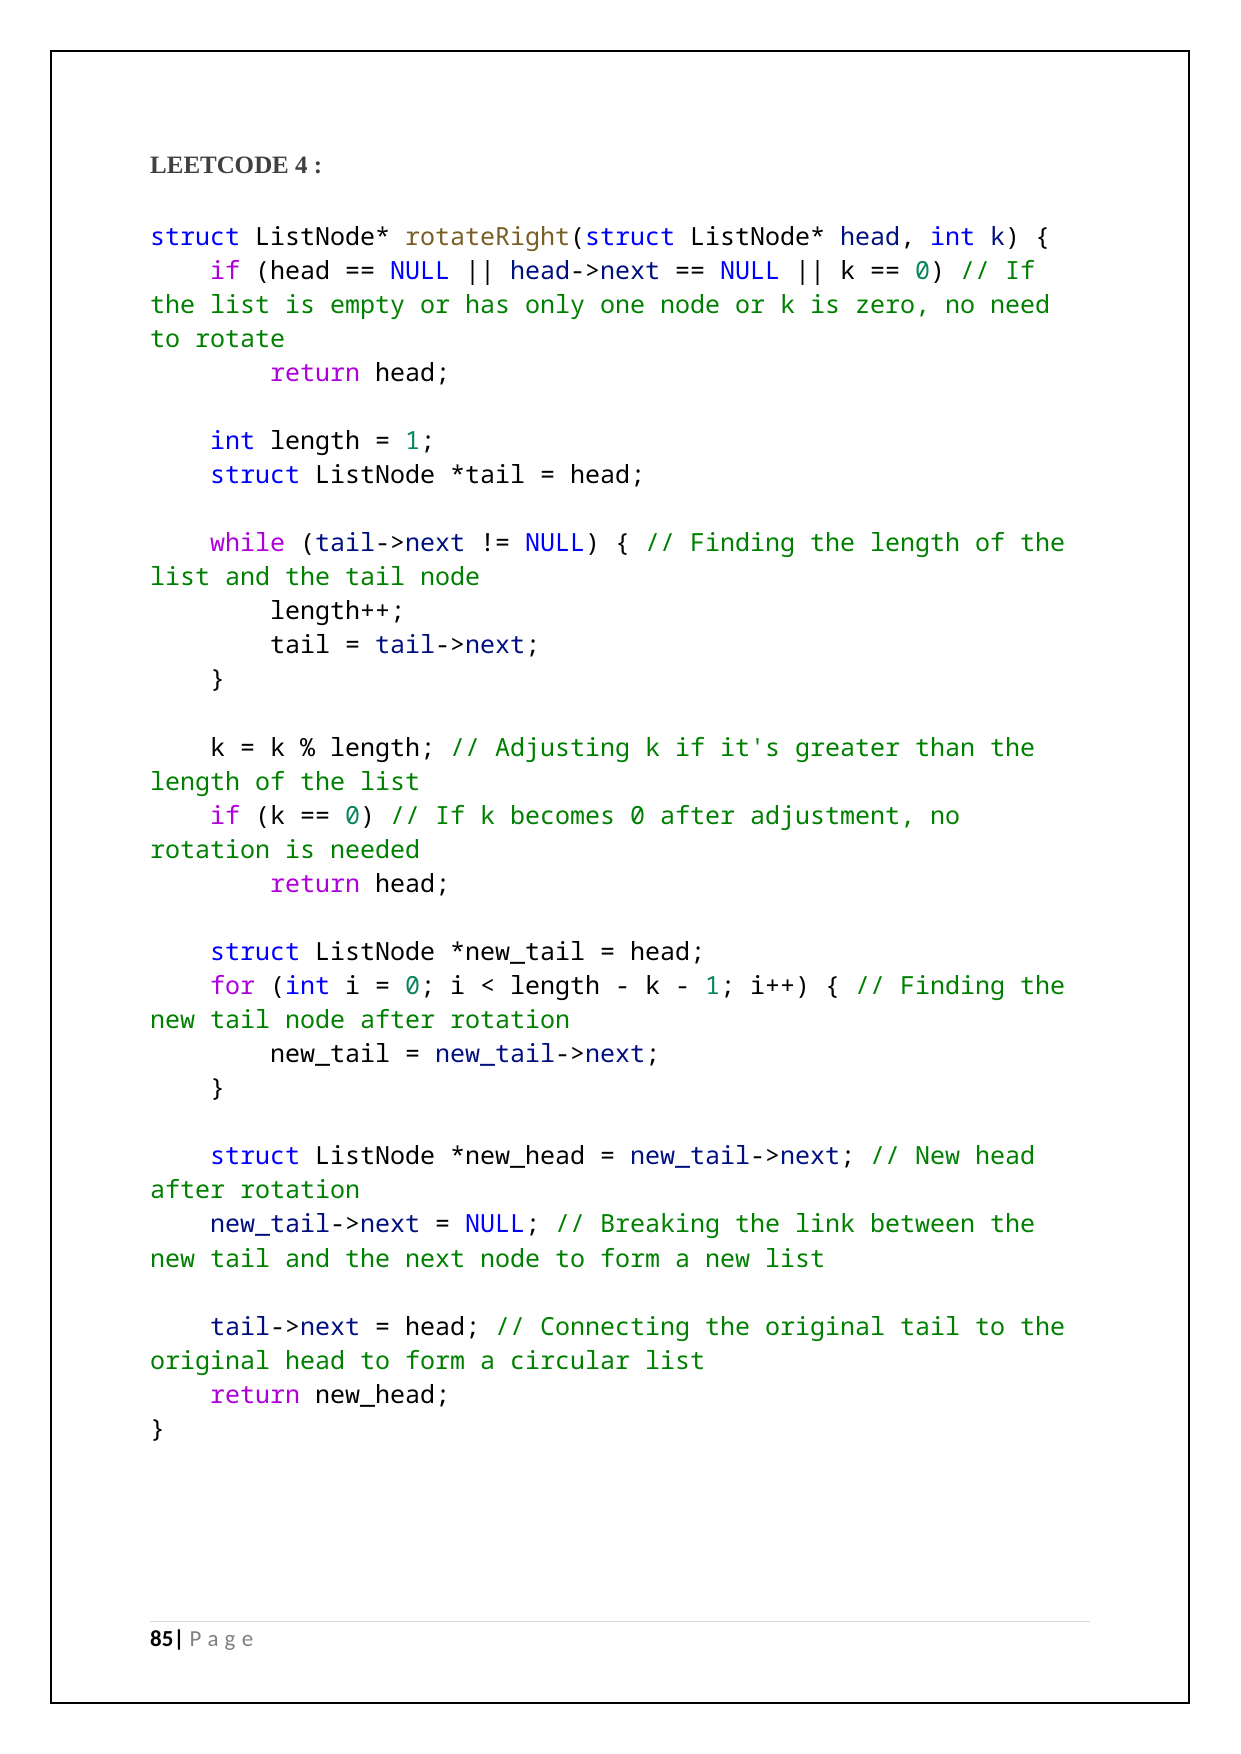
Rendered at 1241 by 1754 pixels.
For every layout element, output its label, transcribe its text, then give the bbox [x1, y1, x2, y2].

text int length = 1; [150, 423, 1090, 457]
text return new_head; [150, 1376, 1090, 1411]
text if (k == 0) // If k becomes 0 after adjustment, no rotation is needed [150, 797, 1090, 866]
text new_tail->next = NULL; // Breaking the link between the new tail and the next node to form a new list [150, 1206, 1090, 1274]
text tail = tail->next; [150, 627, 1090, 661]
text while (tail->next != NULL) { // Finding the length of the list and the tail node [150, 525, 1090, 593]
text struct ListNode* rotateRight(struct ListNode* head, int k) { [150, 218, 1090, 252]
text length++; [150, 593, 1090, 627]
text } [150, 1411, 1090, 1444]
text k = k % length; // Adjusting k if it's greater than the length of the list [150, 729, 1090, 797]
text new_tail = new_tail->next; [150, 1036, 1090, 1070]
text } [150, 661, 1090, 695]
text tail->next = head; // Connecting the original tail to the original head to form a circular list [150, 1308, 1090, 1376]
text struct ListNode *tail = head; [150, 457, 1090, 491]
text return head; [150, 866, 1090, 899]
text struct ListNode *new_head = new_tail->next; // New head after rotation [150, 1138, 1090, 1206]
text } [150, 1070, 1090, 1104]
text for (int i = 0; i < length - k - 1; i++) { // Finding the new tail node after rotation [150, 968, 1090, 1036]
text return head; [150, 354, 1090, 389]
text struct ListNode *new_tail = head; [150, 934, 1090, 968]
text if (head == NULL || head->next == NULL || k == 0) // If the list is empty or has only one node or k is zero, no need to rotate [150, 252, 1090, 354]
text LEETCODE 4 : [150, 150, 1090, 179]
